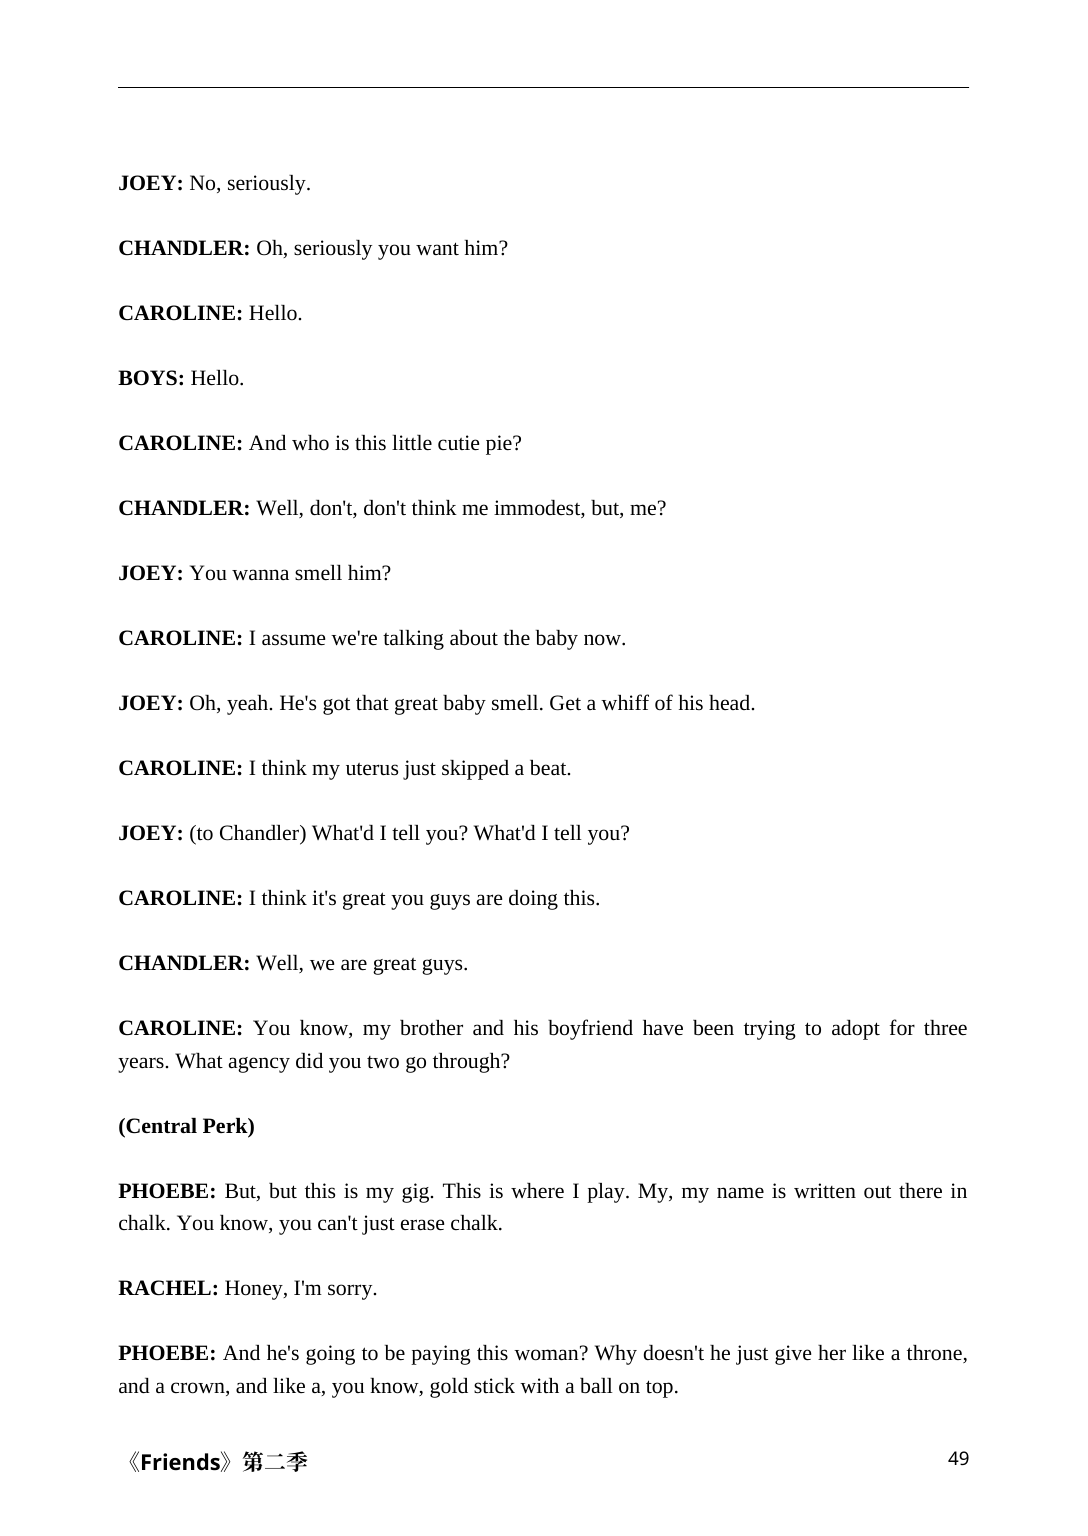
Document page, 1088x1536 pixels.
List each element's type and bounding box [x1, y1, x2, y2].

text [118, 134, 969, 1401]
